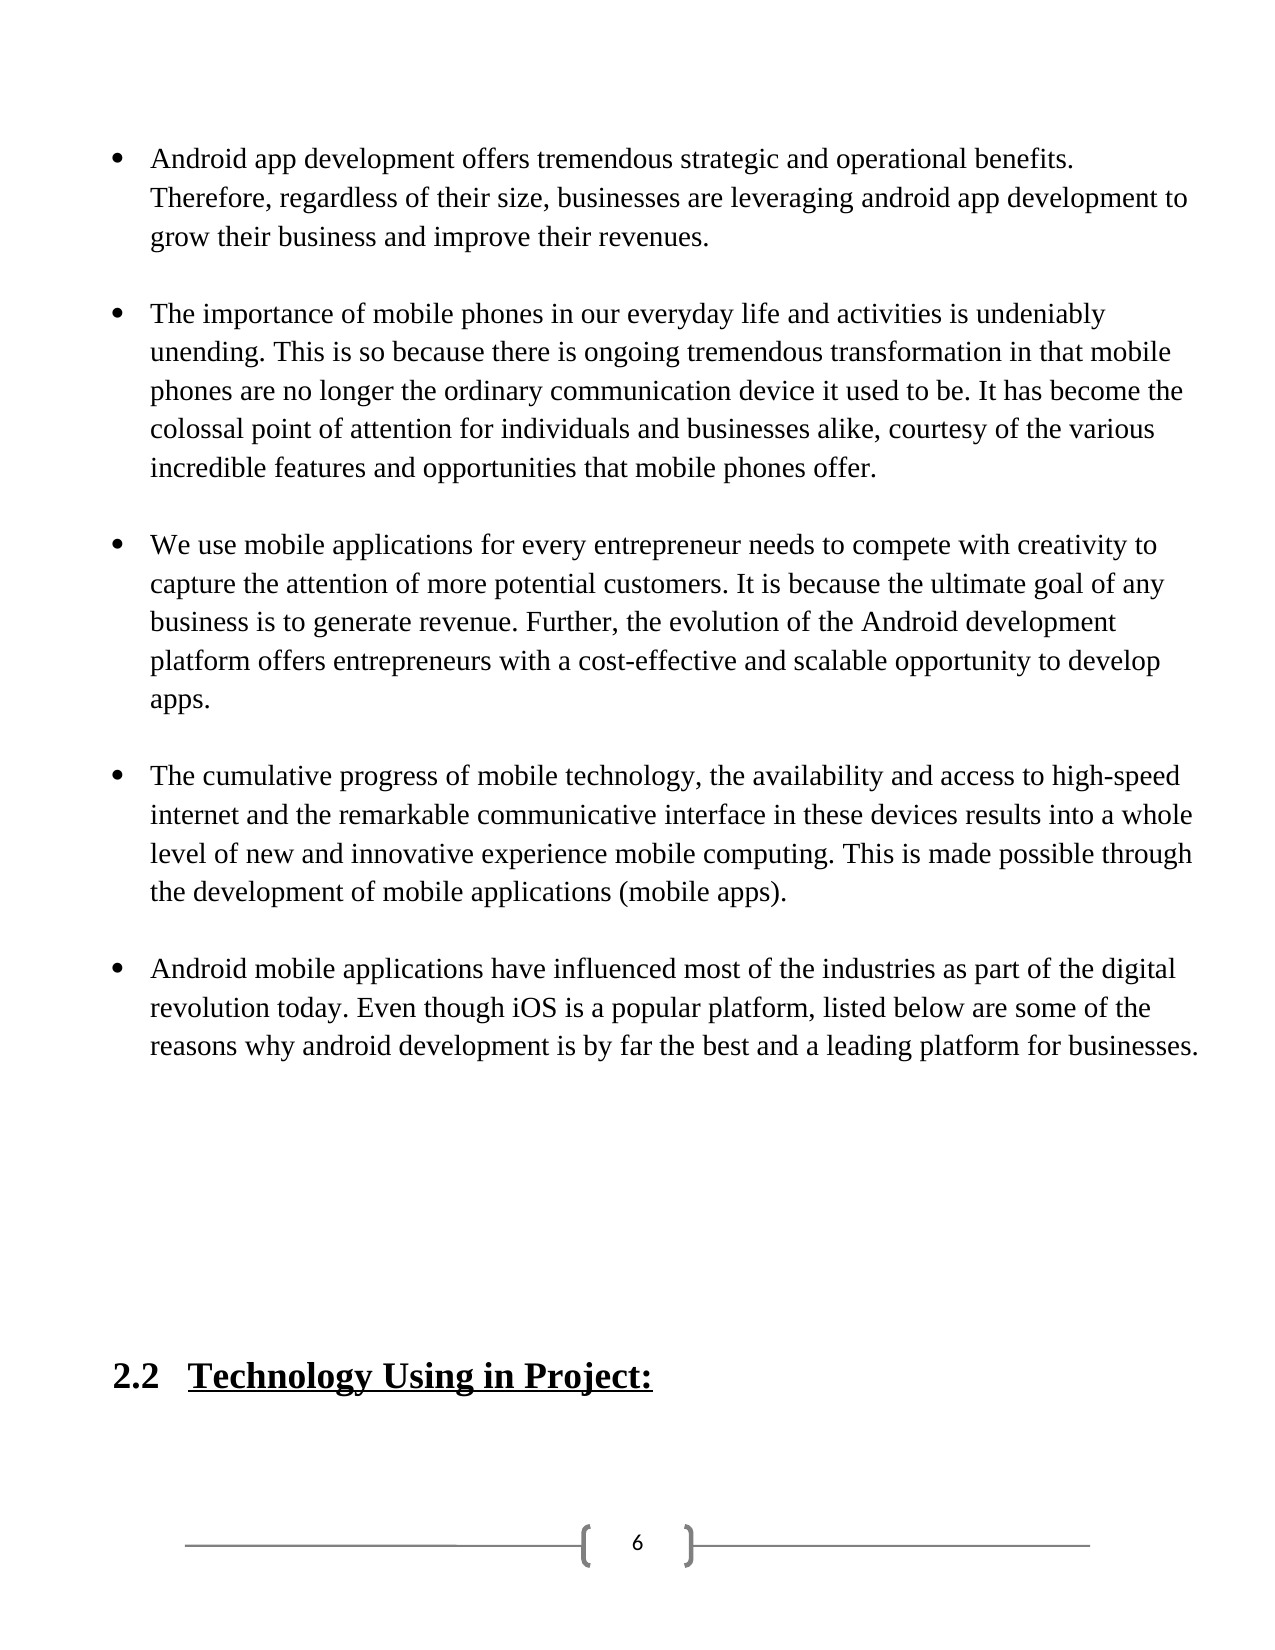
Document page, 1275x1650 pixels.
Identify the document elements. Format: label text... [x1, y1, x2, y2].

list Technology Using in Project: [112, 1353, 1200, 1396]
list We use mobile applications for every entrepreneur needs to compete with creativity to capture the attention of more potential customers. It is because the ultimate goal of any business is to generate revenue. Further, the evolution of the Android development platform offers entrepreneurs with a cost-effective and scalable opportunity to develop apps. [112, 527, 1200, 715]
list The importance of mobile phones in our everyday life and activities is undeniably unending. This is so because there is ongoing tremendous transformation in that mobile phones are no longer the ordinary communication device it used to be. It has become the colossal point of attention for individuals and businesses alike, courtesy of the various incredible features and opportunities that mobile phones offer. [112, 296, 1200, 484]
list The cumulative progress of mobile technology, the availability and access to high-speed internet and the remarkable communicative interface in these devices results into a whole level of new and innovative experience mobile computing. This is made possible through the development of mobile applications (mobile apps). [112, 758, 1200, 908]
list Android mobile applications have influenced most of the industries as part of the digital revolution today. Even though iOS is a popular platform, listed below are some of the reasons why android development is by far the best and a leading platform for businesses. [112, 951, 1200, 1062]
list Android app development offers tremendous strategic and operational benefits. Therefore, regardless of their size, businesses are leveraging android app development to grow their business and improve their revenues. [112, 142, 1200, 252]
